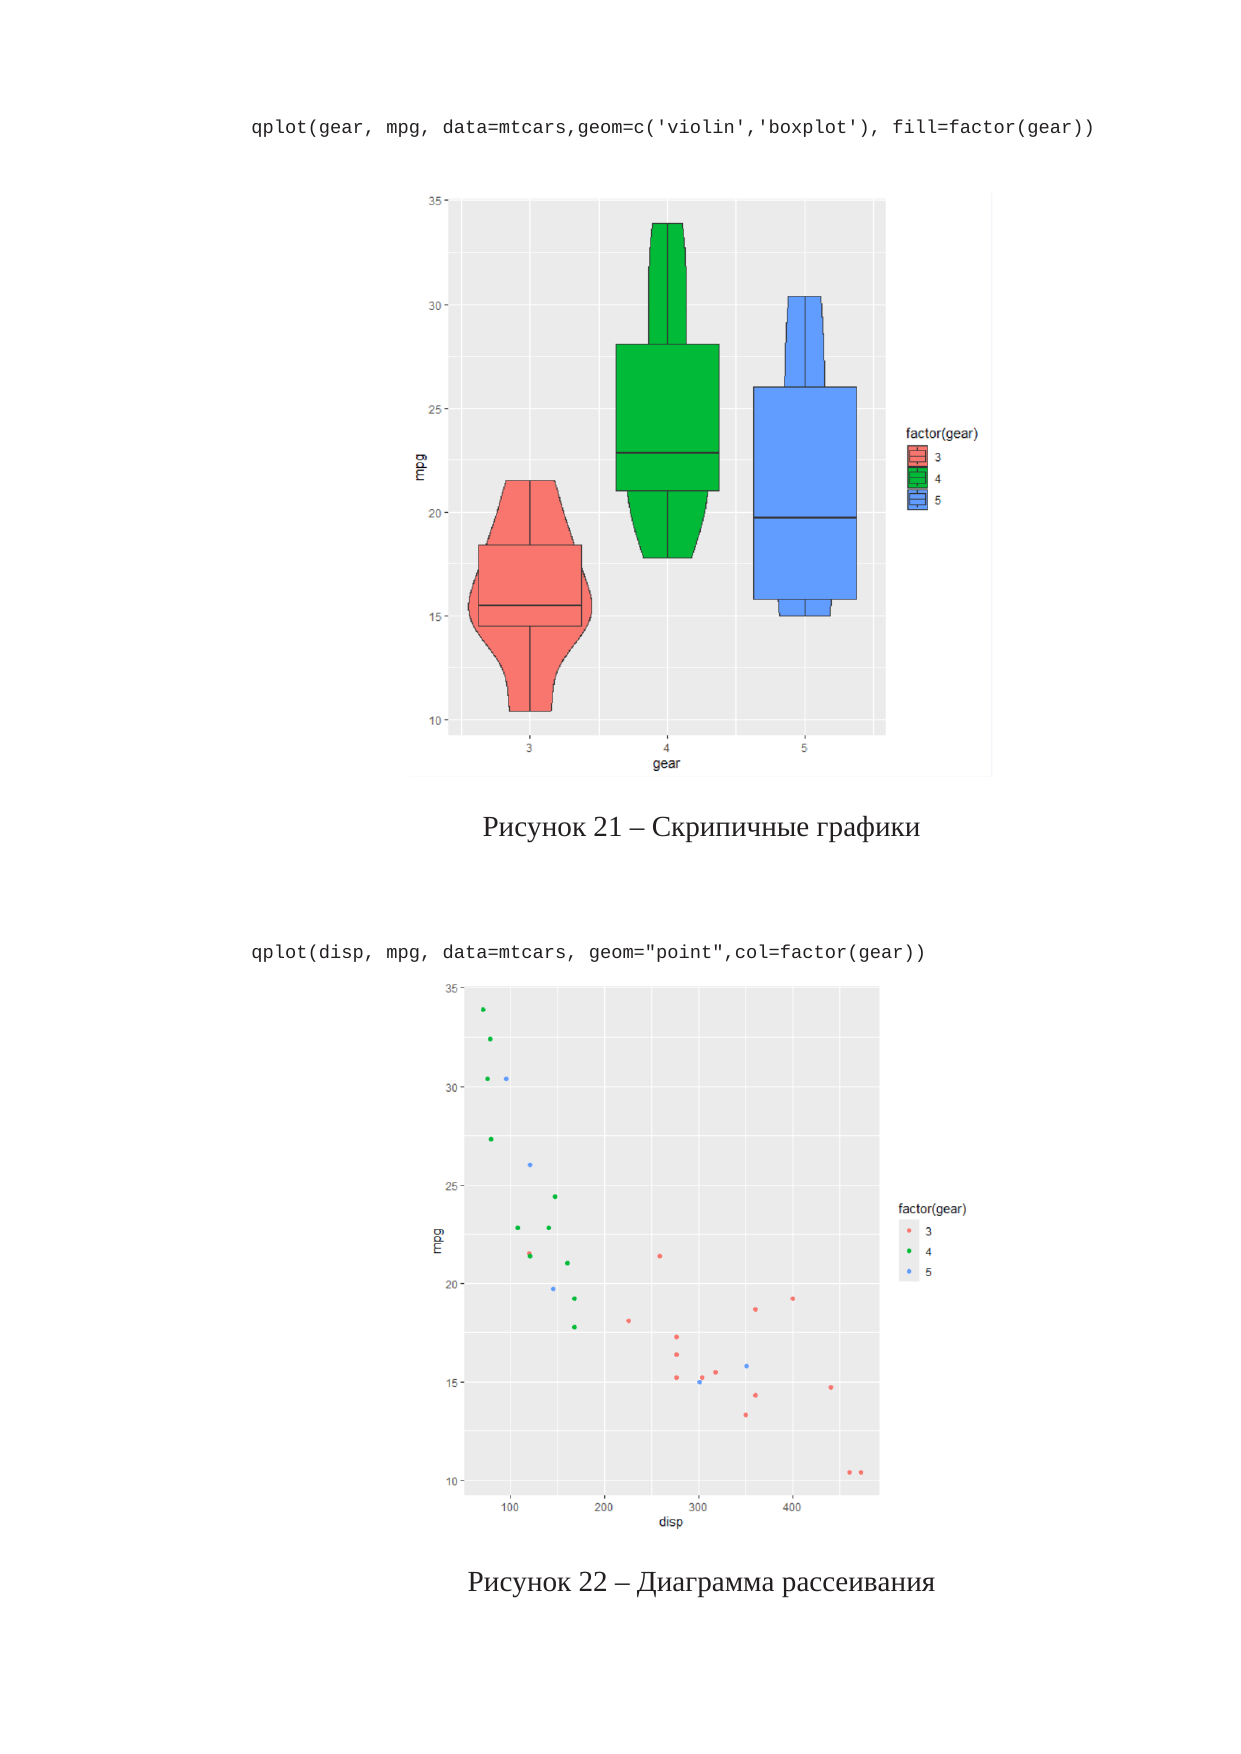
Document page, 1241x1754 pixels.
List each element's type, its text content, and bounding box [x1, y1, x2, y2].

text Рисунок 22 – Диаграмма рассеивания [177, 1564, 1152, 1598]
text Рисунок 21 – Скрипичные графики [177, 809, 1152, 843]
text qplot(gear, mpg, data=mtcars,geom=c('violin','boxplot'), fill=factor(gear)) [177, 118, 1152, 139]
text qplot(disp, mpg, data=mtcars, geom="point",col=factor(gear)) [177, 943, 1152, 964]
picture [425, 981, 978, 1532]
picture [410, 193, 993, 777]
